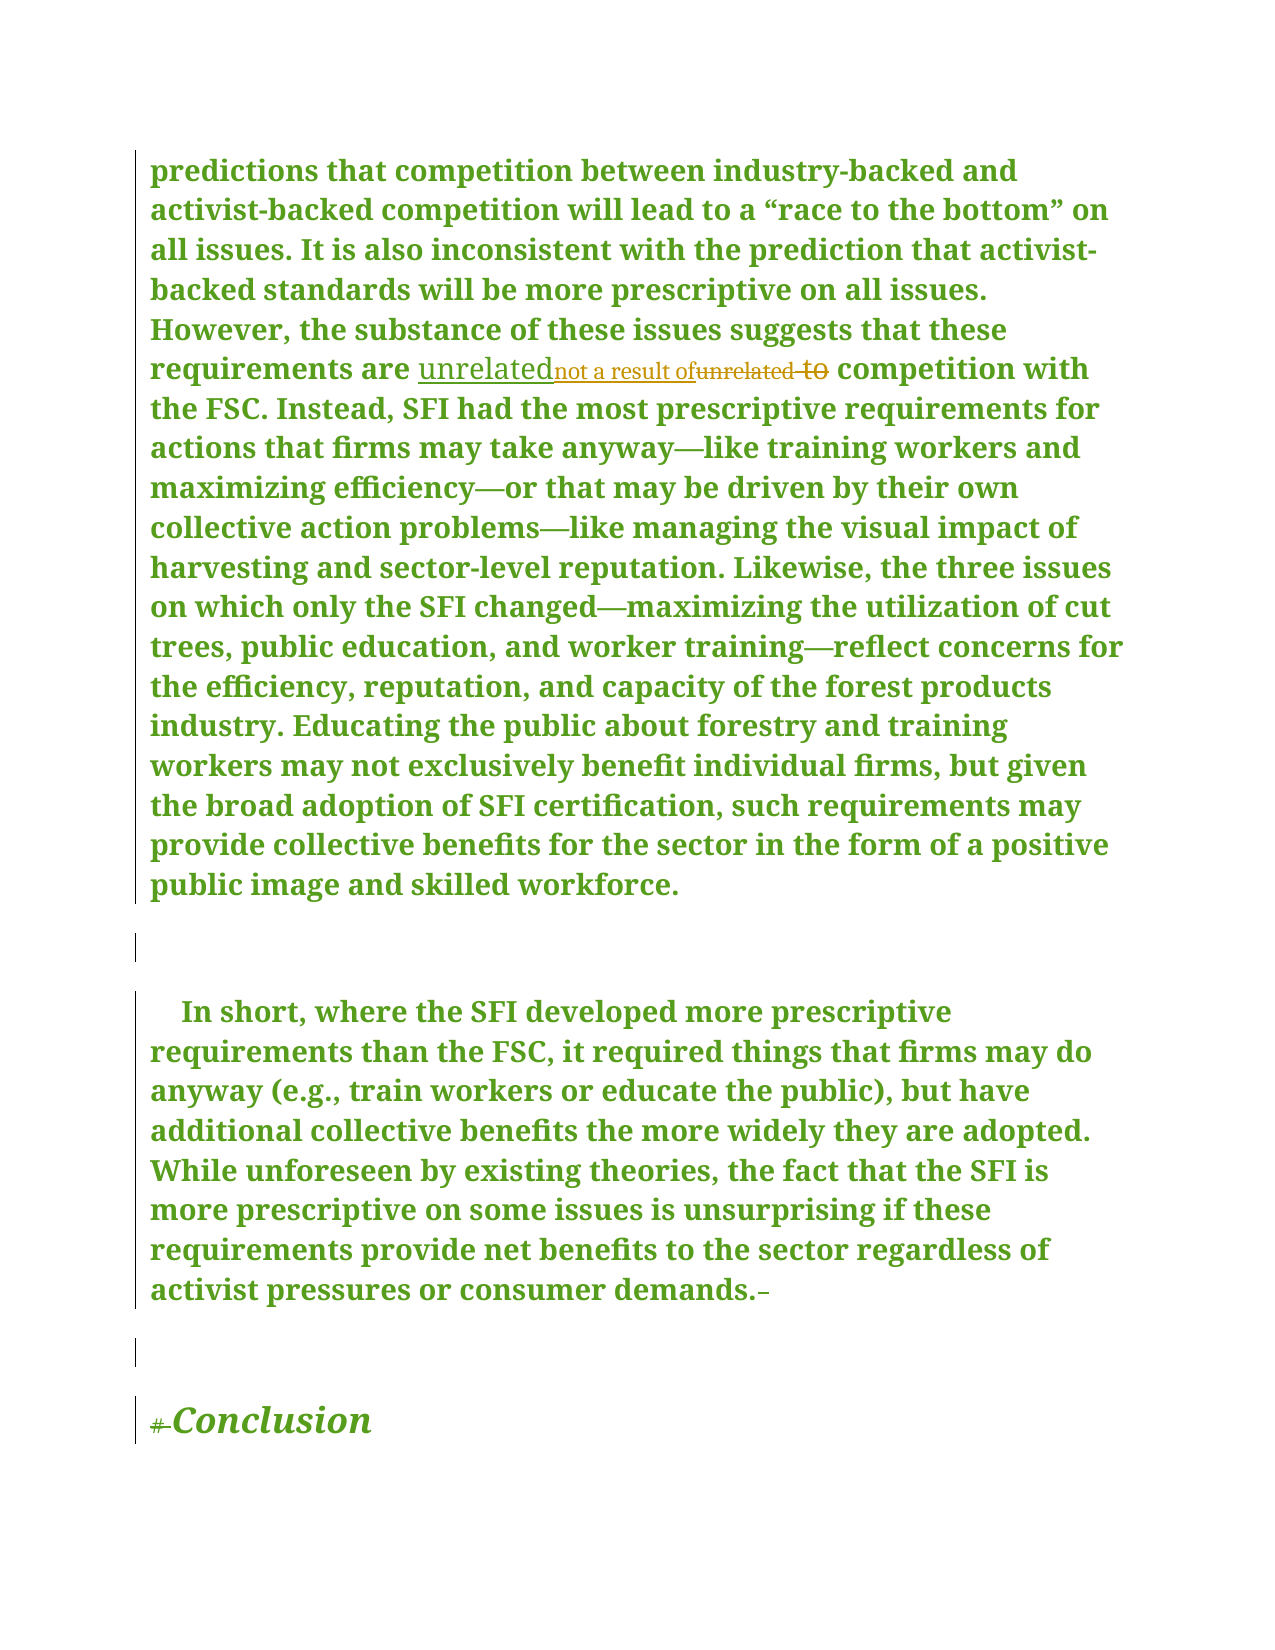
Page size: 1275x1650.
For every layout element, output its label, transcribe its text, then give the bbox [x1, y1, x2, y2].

text In short, where the SFI developed more prescriptive requirements than the FSC, it required things that firms may do anyway (e.g., train workers or educate the public), but have additional collective benefits the more widely they are adopted. While unforeseen by existing theories, the fact that the SFI is more prescriptive on some issues is unsurprising if these requirements provide net benefits to the sector regardless of activist pressures or consumer demands. [150, 991, 1125, 1309]
text Conclusion [150, 1396, 1125, 1444]
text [150, 150, 1125, 904]
